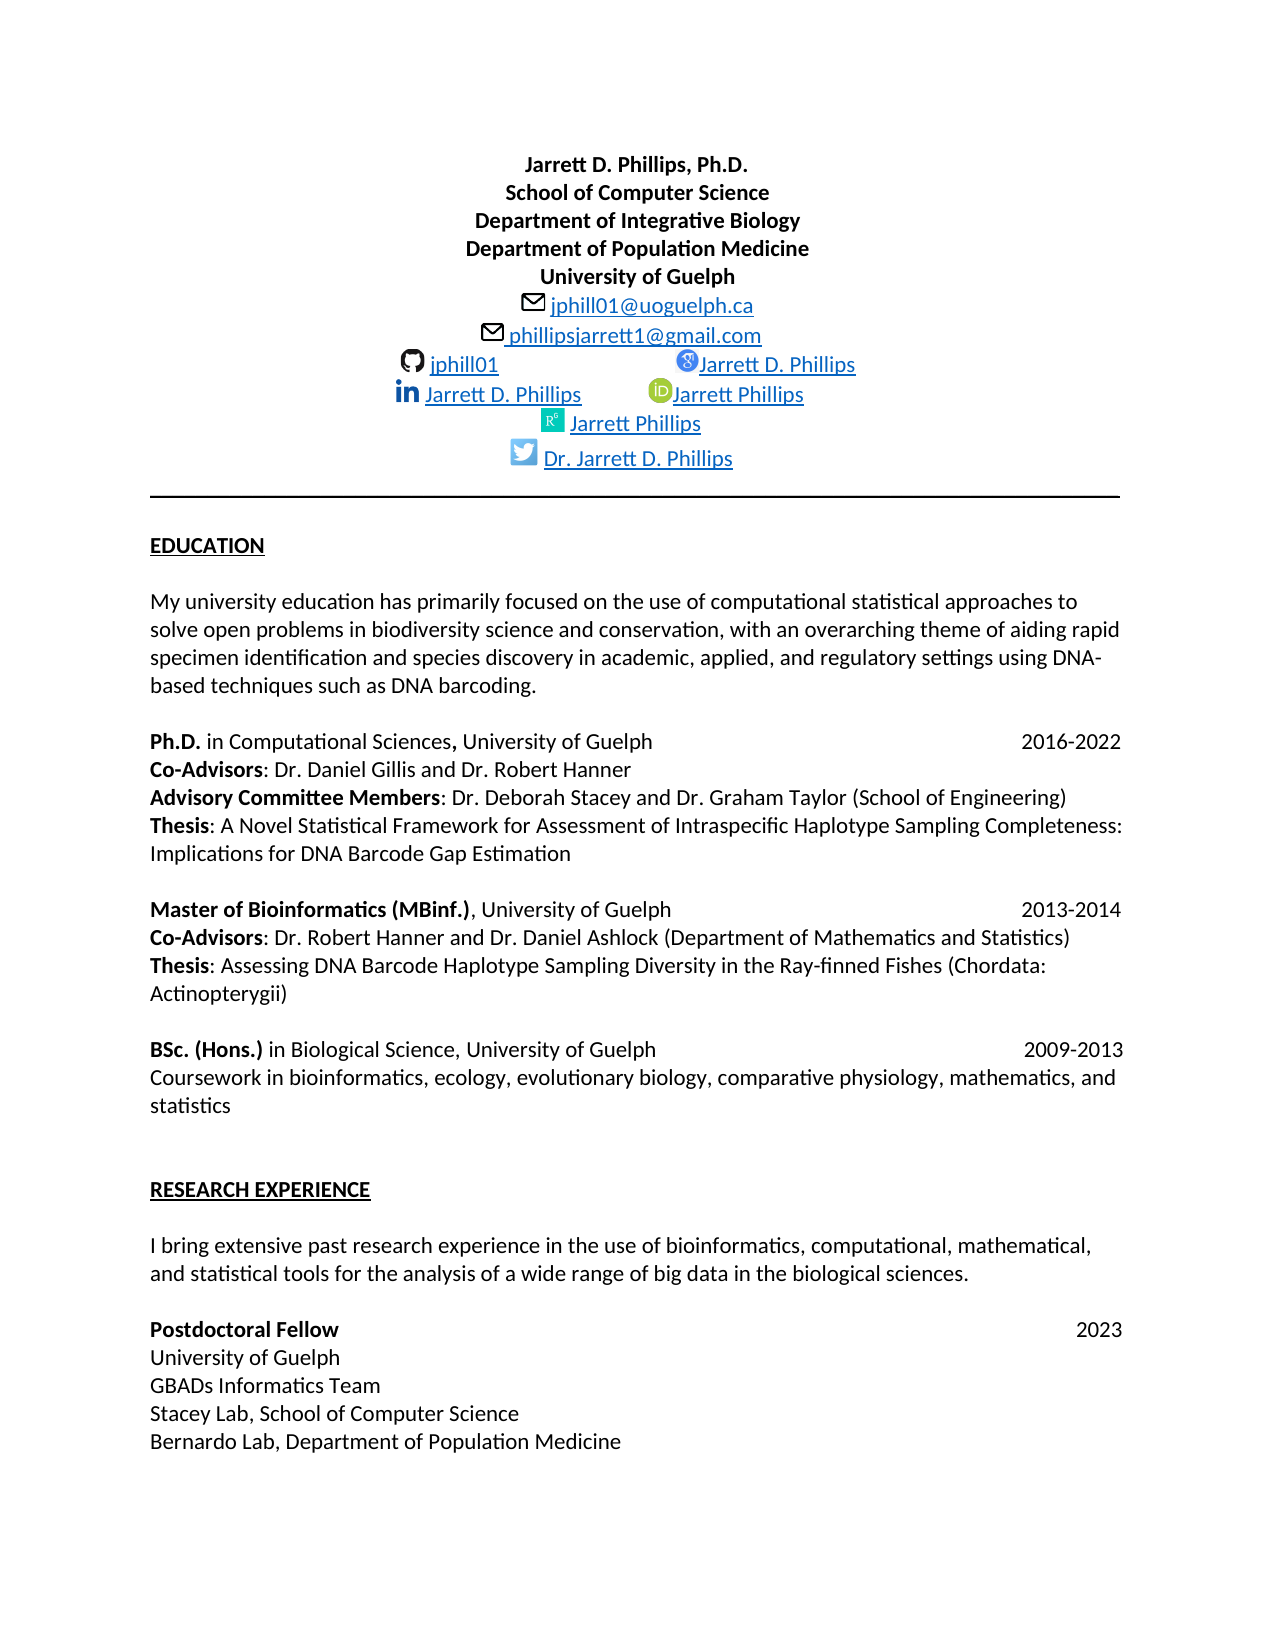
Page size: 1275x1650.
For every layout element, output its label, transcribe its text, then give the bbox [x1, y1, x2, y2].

text Ph.D. in Computational Sciences, University of Guelph 2016-2022 [150, 727, 1125, 755]
text RESEARCH EXPERIENCE [150, 1175, 1125, 1203]
text Department of Population Medicine [150, 234, 1125, 262]
text Stacey Lab, School of Computer Science [150, 1399, 1125, 1427]
picture [648, 378, 673, 403]
text Advisory Committee Members: Dr. Deborah Stacey and Dr. Graham Taylor (School of Engineering) [150, 783, 1125, 811]
text Bernardo Lab, Department of Population Medicine [150, 1427, 1125, 1455]
picture [395, 378, 420, 403]
text Postdoctoral Fellow 2023 [150, 1315, 1125, 1343]
text University of Guelph [150, 262, 1125, 290]
list phillipsjarrett1@gmail.com [375, 321, 1125, 349]
text Jarrett D. Phillips, Ph.D. [450, 150, 1125, 178]
picture [675, 349, 700, 373]
text EDUCATION [150, 531, 1125, 559]
text My university education has primarily focused on the use of computational statistical approaches to solve open problems in biodiversity science and conservation, with an overarching theme of aiding rapid specimen identification and species discovery in academic, applied, and regulatory settings using DNA-based techniques such as DNA barcoding. [150, 587, 1125, 699]
picture [521, 290, 546, 314]
text jphill01@uoguelph.ca [150, 290, 1125, 321]
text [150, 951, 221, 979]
text University of Guelph [150, 1343, 1125, 1371]
text _____________________________________________________________________________________ [150, 472, 1125, 500]
picture [400, 349, 425, 373]
text Jarrett Phillips [150, 408, 1125, 437]
text Master of Bioinformatics (MBinf.), University of Guelph 2013-2014 [150, 895, 1125, 923]
text Co-Advisors: Dr. Daniel Gillis and Dr. Robert Hanner [150, 755, 1125, 783]
text Department of Integrative Biology [150, 206, 1125, 234]
text GBADs Informatics Team [150, 1371, 1125, 1399]
text Thesis: A Novel Statistical Framework for Assessment of Intraspecific Haplotype Sampling Completeness: Implications for DNA Barcode Gap Estimation [150, 811, 1125, 867]
picture [481, 320, 504, 344]
picture [541, 408, 565, 432]
text Jarrett D. Phillips Jarrett Phillips [375, 378, 1125, 408]
text Dr. Jarrett D. Phillips [150, 437, 1125, 472]
picture [509, 437, 539, 467]
text Coursework in bioinformatics, ecology, evolutionary biology, comparative physiology, mathematics, and statistics [150, 1063, 1125, 1119]
text Co-Advisors: Dr. Robert Hanner and Dr. Daniel Ashlock (Department of Mathematics and Statistics) [150, 923, 1125, 951]
text BSc. (Hons.) in Biological Science, University of Guelph 2009-2013 [150, 1035, 1125, 1063]
text I bring extensive past research experience in the use of bioinformatics, computational, mathematical, and statistical tools for the analysis of a wide range of big data in the biological sciences. [150, 1231, 1125, 1287]
text School of Computer Science [150, 178, 1125, 206]
text jphill01 Jarrett D. Phillips [300, 349, 1125, 378]
text Thesis: Assessing DNA Barcode Haplotype Sampling Diversity in the Ray-finned Fishes (Chordata: Actinopterygii) [288, 951, 1125, 1007]
